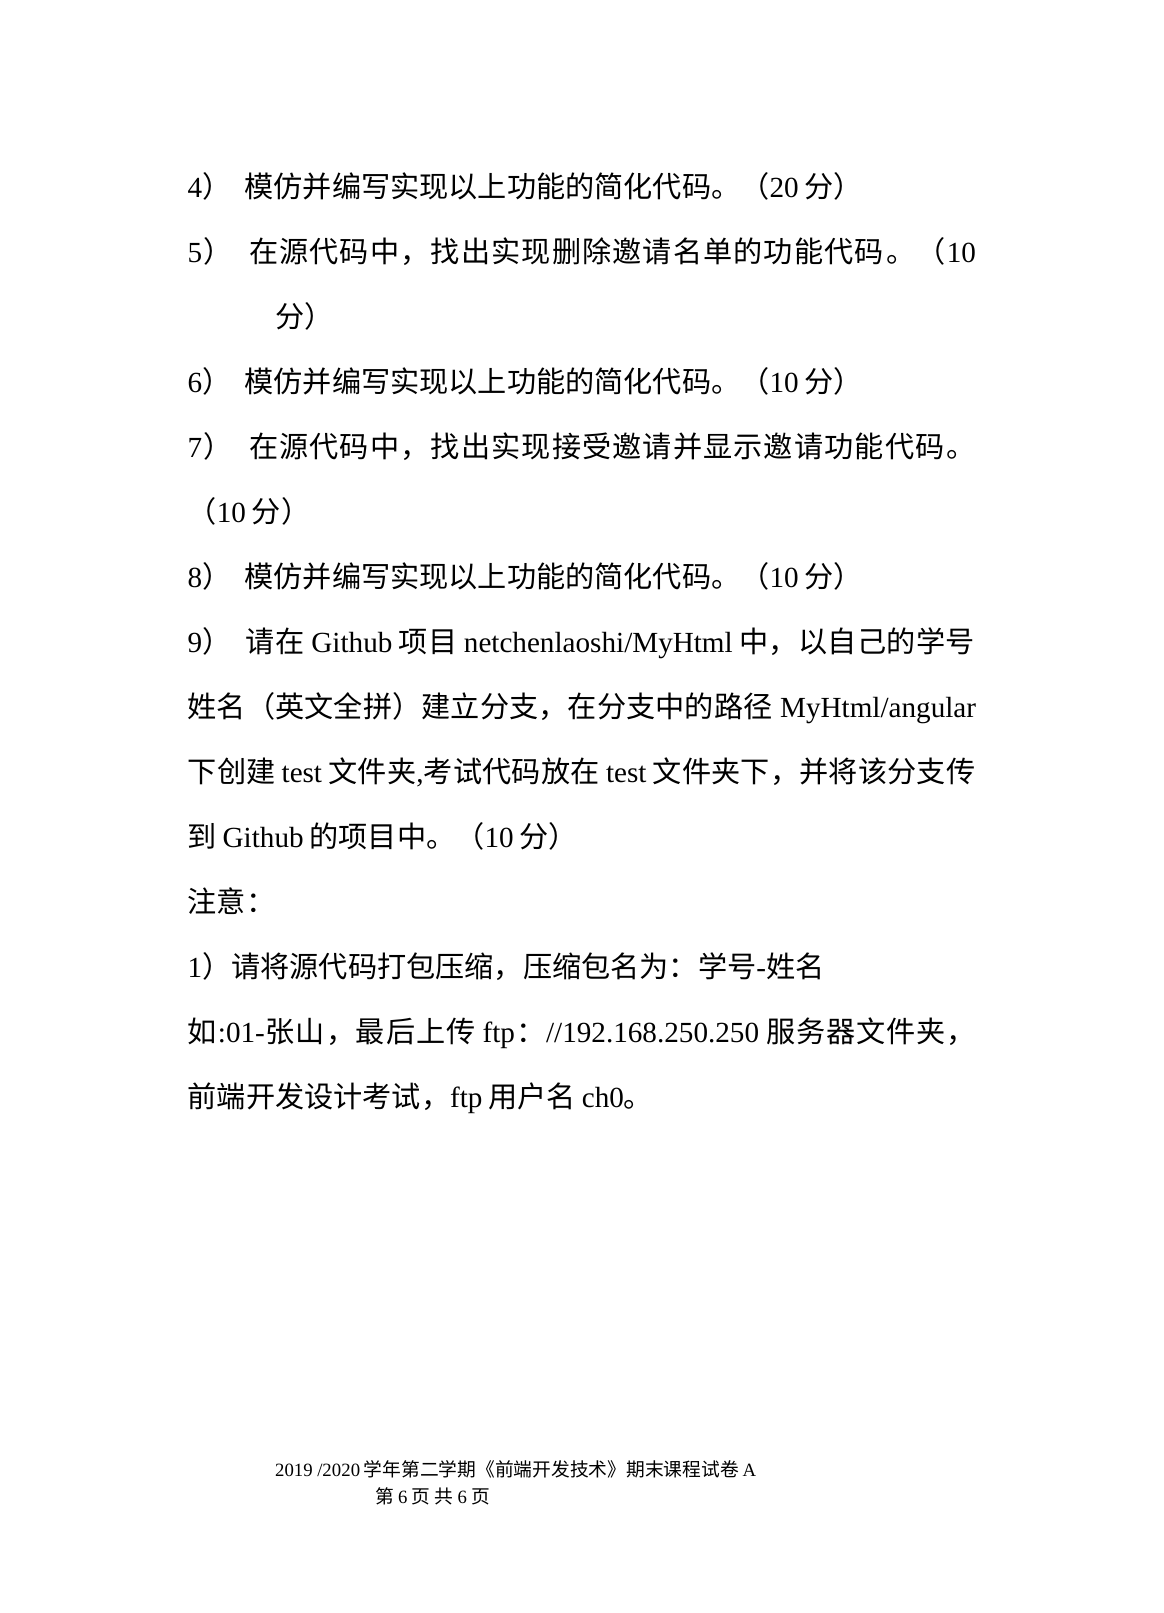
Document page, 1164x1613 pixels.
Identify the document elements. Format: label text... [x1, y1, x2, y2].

text 如:01-张山，最后上传ftp：//192.168.250.250服务器文件夹，前端开发设计考试，ftp用户名ch0。 [187, 997, 976, 1127]
text 1）请将源代码打包压缩，压缩包名为：学号-姓名 [187, 932, 976, 997]
text 6） 模仿并编写实现以上功能的简化代码。（10分） [187, 347, 976, 412]
text 4） 模仿并编写实现以上功能的简化代码。（20分） [187, 152, 976, 217]
text 8） 模仿并编写实现以上功能的简化代码。（10分） [187, 542, 976, 607]
text 9） 请在Github项目netchenlaoshi/MyHtml中，以自己的学号姓名（英文全拼）建立分支，在分支中的路径MyHtml/angular下创建test文件夹,考试代码放在test文件夹下，并将该分支传到Github的项目中。（10分） [187, 607, 976, 867]
text 注意： [187, 867, 976, 932]
text 7） 在源代码中，找出实现接受邀请并显示邀请功能代码。（10分） [187, 412, 976, 542]
text 5） 在源代码中，找出实现删除邀请名单的功能代码。（10分） [187, 217, 976, 347]
